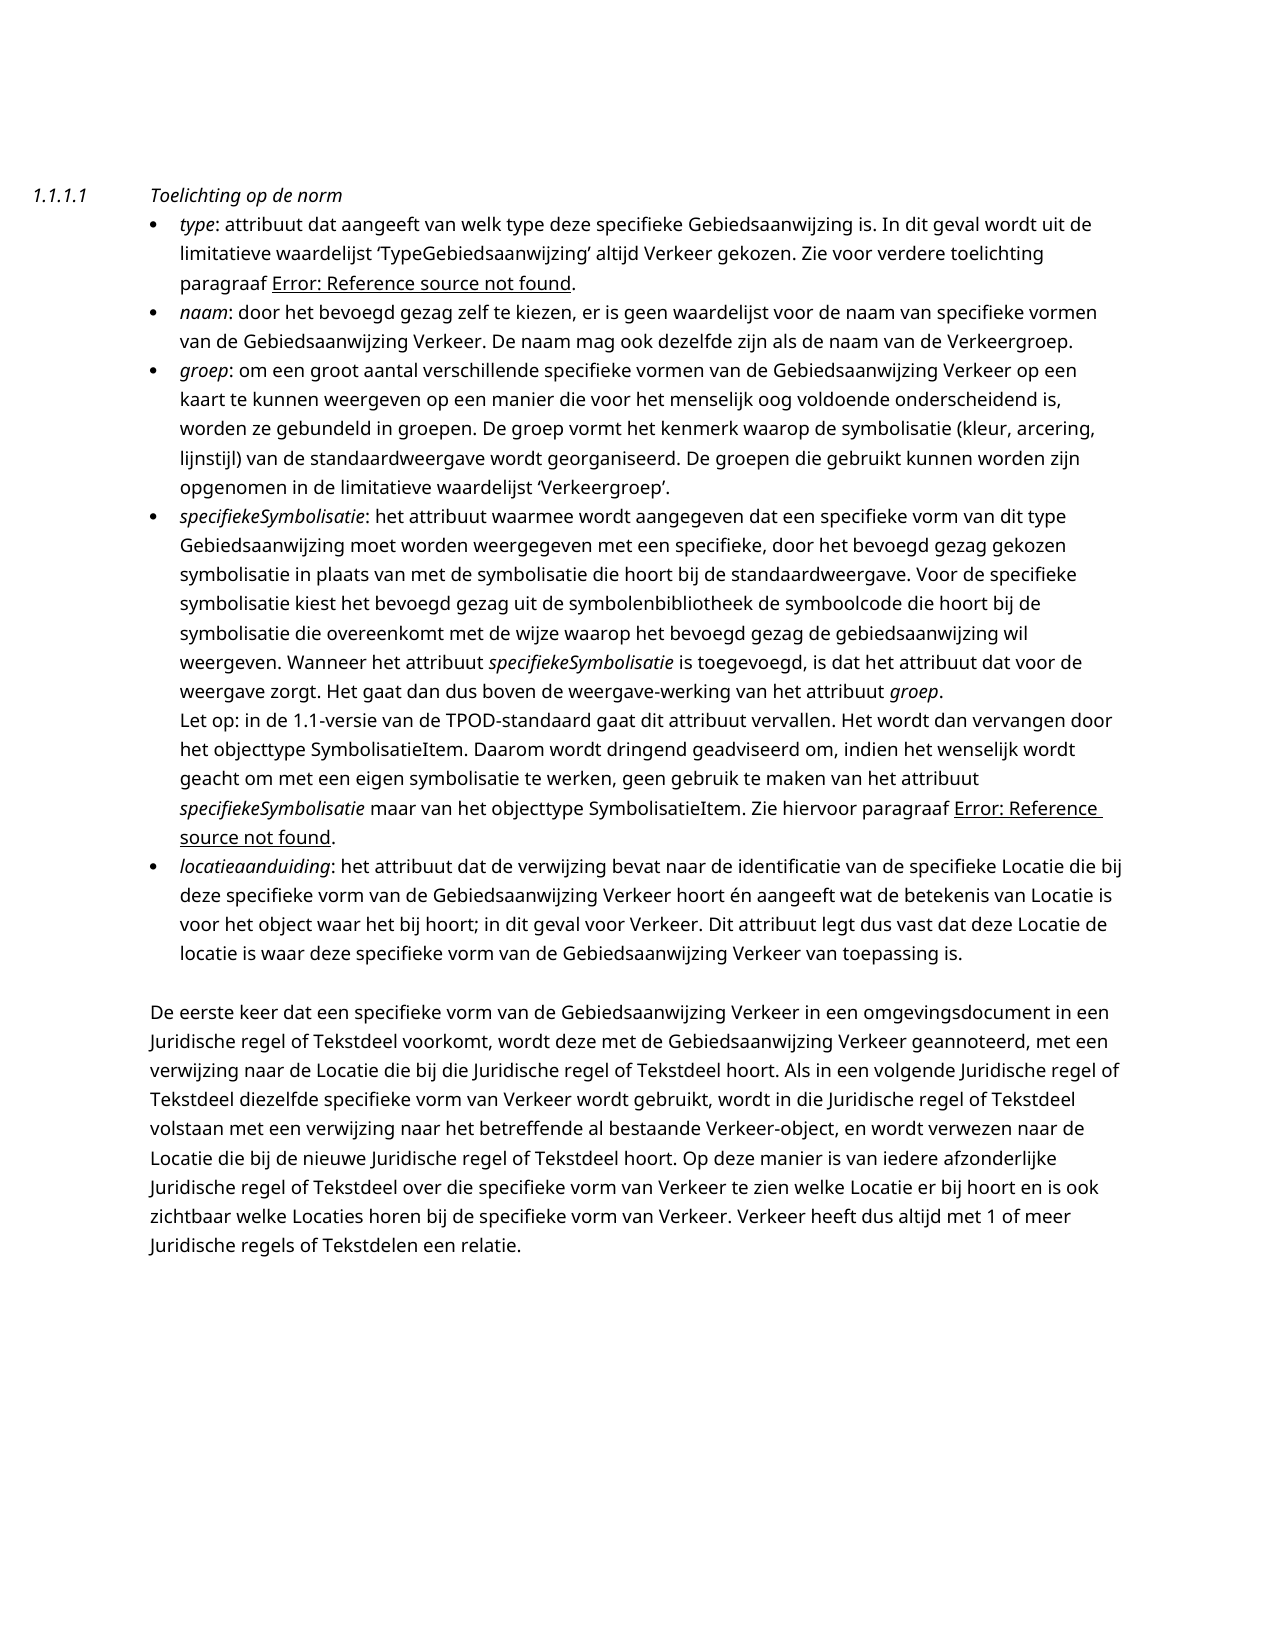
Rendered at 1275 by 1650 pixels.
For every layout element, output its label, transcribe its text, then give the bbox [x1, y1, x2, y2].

text groep: om een groot aantal verschillende specifieke vormen van de Gebiedsaanwijzing Verkeer op een kaart te kunnen weergeven op een manier die voor het menselijk oog voldoende onderscheidend is, worden ze gebundeld in groepen. De groep vormt het kenmerk waarop de symbolisatie (kleur, arcering, lijnstijl) van de standaardweergave wordt georganiseerd. De groepen die gebruikt kunnen worden zijn opgenomen in de limitatieve waardelijst ‘Verkeergroep’. [150, 354, 1125, 500]
text specifiekeSymbolisatie: het attribuut waarmee wordt aangegeven dat een specifieke vorm van dit type Gebiedsaanwijzing moet worden weergegeven met een specifieke, door het bevoegd gezag gekozen symbolisatie in plaats van met de symbolisatie die hoort bij de standaardweergave. Voor de specifieke symbolisatie kiest het bevoegd gezag uit de symbolenbibliotheek de symboolcode die hoort bij de symbolisatie die overeenkomt met de wijze waarop het bevoegd gezag de gebiedsaanwijzing wil weergeven. Wanneer het attribuut specifiekeSymbolisatie is toegevoegd, is dat het attribuut dat voor de weergave zorgt. Het gaat dan dus boven de weergave-werking van het attribuut groep. Let op: in de 1.1-versie van de TPOD-standaard gaat dit attribuut vervallen. Het wordt dan vervangen door het objecttype SymbolisatieItem. Daarom wordt dringend geadviseerd om, indien het wenselijk wordt geacht om met een eigen symbolisatie te werken, geen gebruik te maken van het attribuut specifiekeSymbolisatie maar van het objecttype SymbolisatieItem. Zie hiervoor paragraaf 6.7.29. [150, 500, 1125, 850]
subtitle Toelichting op de norm [32, 179, 1125, 208]
text type: attribuut dat aangeeft van welk type deze specifieke Gebiedsaanwijzing is. In dit geval wordt uit de limitatieve waardelijst ‘TypeGebiedsaanwijzing’ altijd Verkeer gekozen. Zie voor verdere toelichting paragraaf 6.7.8. [150, 208, 1125, 296]
text locatieaanduiding: het attribuut dat de verwijzing bevat naar de identificatie van de specifieke Locatie die bij deze specifieke vorm van de Gebiedsaanwijzing Verkeer hoort én aangeeft wat de betekenis van Locatie is voor het object waar het bij hoort; in dit geval voor Verkeer. Dit attribuut legt dus vast dat deze Locatie de locatie is waar deze specifieke vorm van de Gebiedsaanwijzing Verkeer van toepassing is. [150, 850, 1125, 967]
text De eerste keer dat een specifieke vorm van de Gebiedsaanwijzing Verkeer in een omgevingsdocument in een Juridische regel of Tekstdeel voorkomt, wordt deze met de Gebiedsaanwijzing Verkeer geannoteerd, met een verwijzing naar de Locatie die bij die Juridische regel of Tekstdeel hoort. Als in een volgende Juridische regel of Tekstdeel diezelfde specifieke vorm van Verkeer wordt gebruikt, wordt in die Juridische regel of Tekstdeel volstaan met een verwijzing naar het betreffende al bestaande Verkeer-object, en wordt verwezen naar de Locatie die bij de nieuwe Juridische regel of Tekstdeel hoort. Op deze manier is van iedere afzonderlijke Juridische regel of Tekstdeel over die specifieke vorm van Verkeer te zien welke Locatie er bij hoort en is ook zichtbaar welke Locaties horen bij de specifieke vorm van Verkeer. Verkeer heeft dus altijd met 1 of meer Juridische regels of Tekstdelen een relatie. [150, 996, 1125, 1258]
text naam: door het bevoegd gezag zelf te kiezen, er is geen waardelijst voor de naam van specifieke vormen van de Gebiedsaanwijzing Verkeer. De naam mag ook dezelfde zijn als de naam van de Verkeergroep. [150, 296, 1125, 354]
